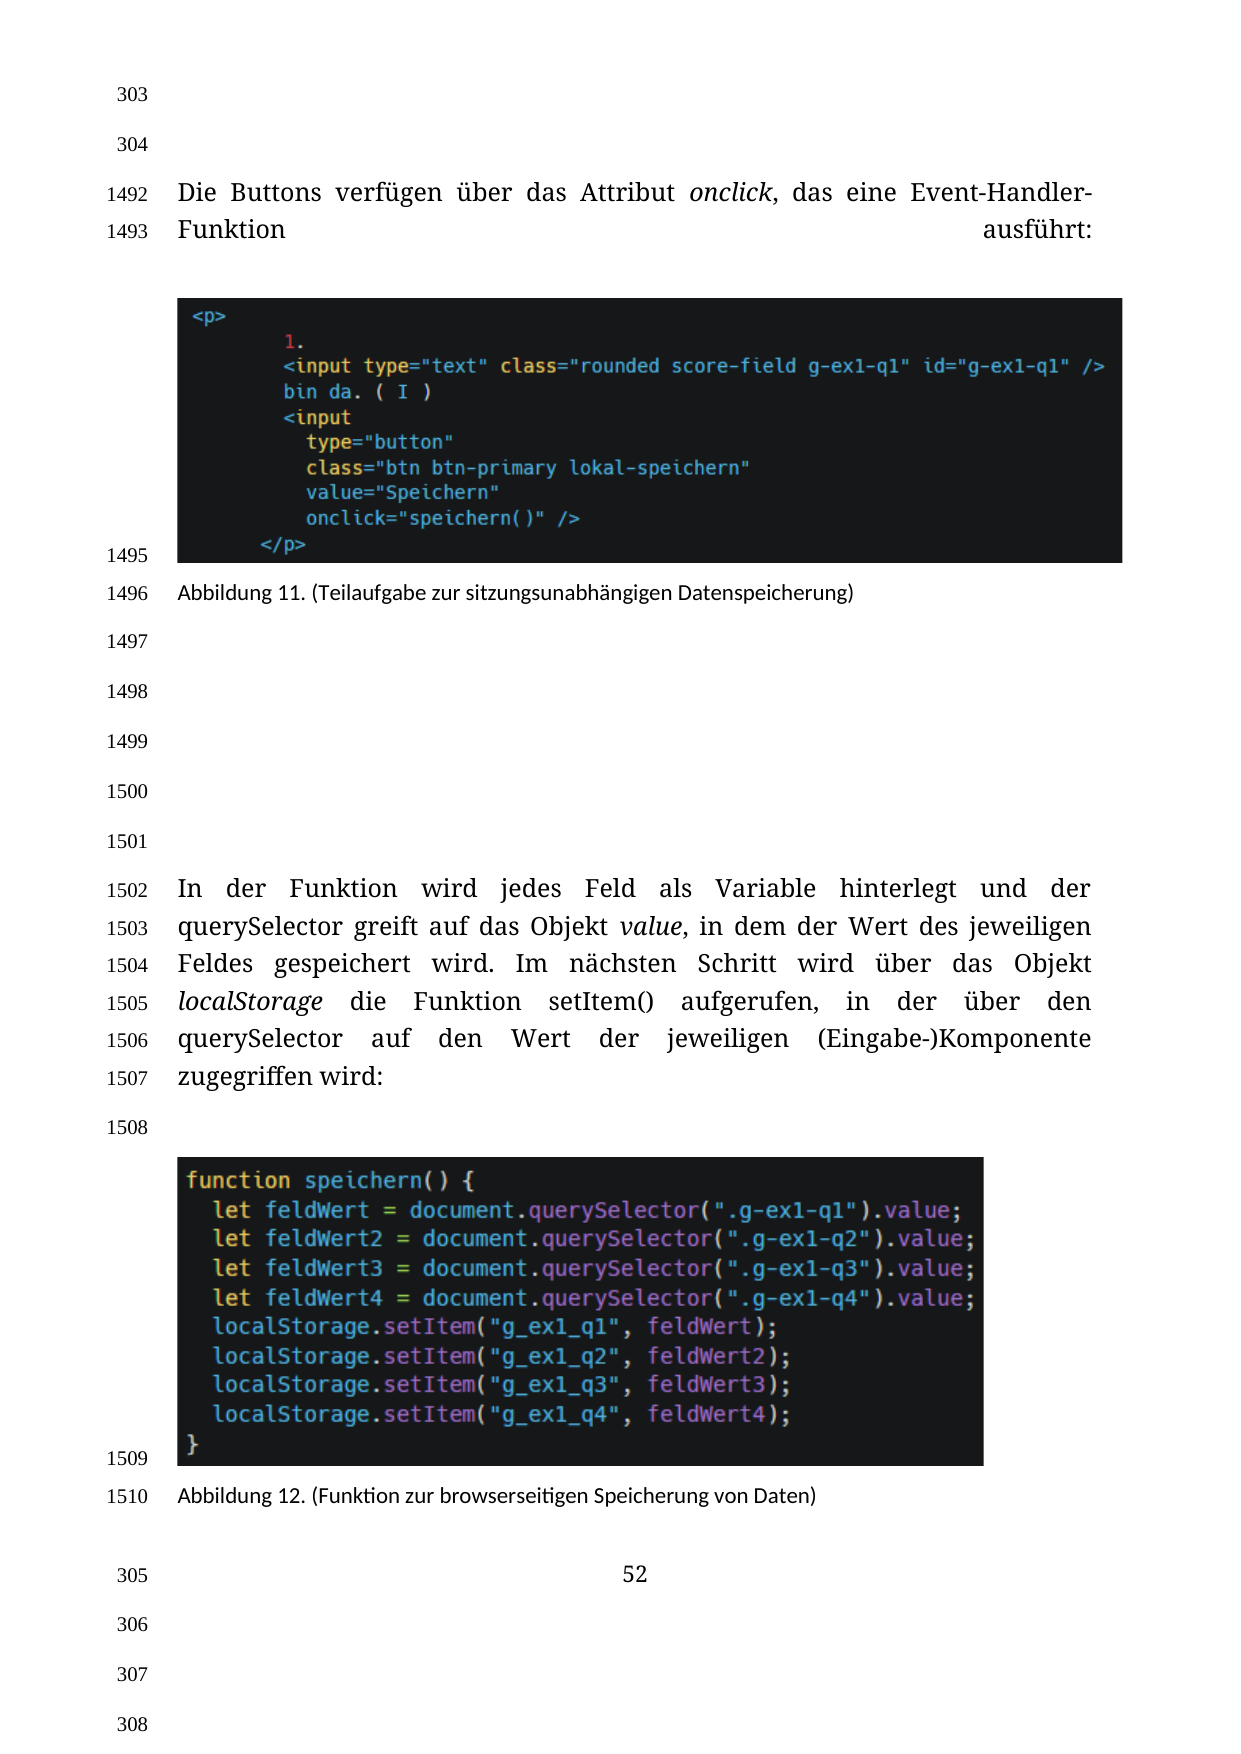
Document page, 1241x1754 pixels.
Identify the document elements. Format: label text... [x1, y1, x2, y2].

text Abbildung 12. (Funktion zur browserseitigen Speicherung von Daten) [177, 1482, 1092, 1509]
text In der Funktion wird jedes Feld als Variable hinterlegt und der querySelector greift auf das Objekt value, in dem der Wert des jeweiligen Feldes gespeichert wird. Im nächsten Schritt wird über das Objekt localStorage die Funktion setItem() aufgerufen, in der über den querySelector auf den Wert der jeweiligen (Eingabe-)Komponente zugegriffen wird: [177, 871, 1092, 1092]
picture [177, 1157, 984, 1466]
picture [177, 298, 1123, 563]
text Abbildung 11. (Teilaufgabe zur sitzungsunabhängigen Datenspeicherung) [177, 578, 1092, 606]
text Die Buttons verfügen über das Attribut onclick, das eine Event-Handler-Funktion ausführt: [177, 174, 1092, 283]
